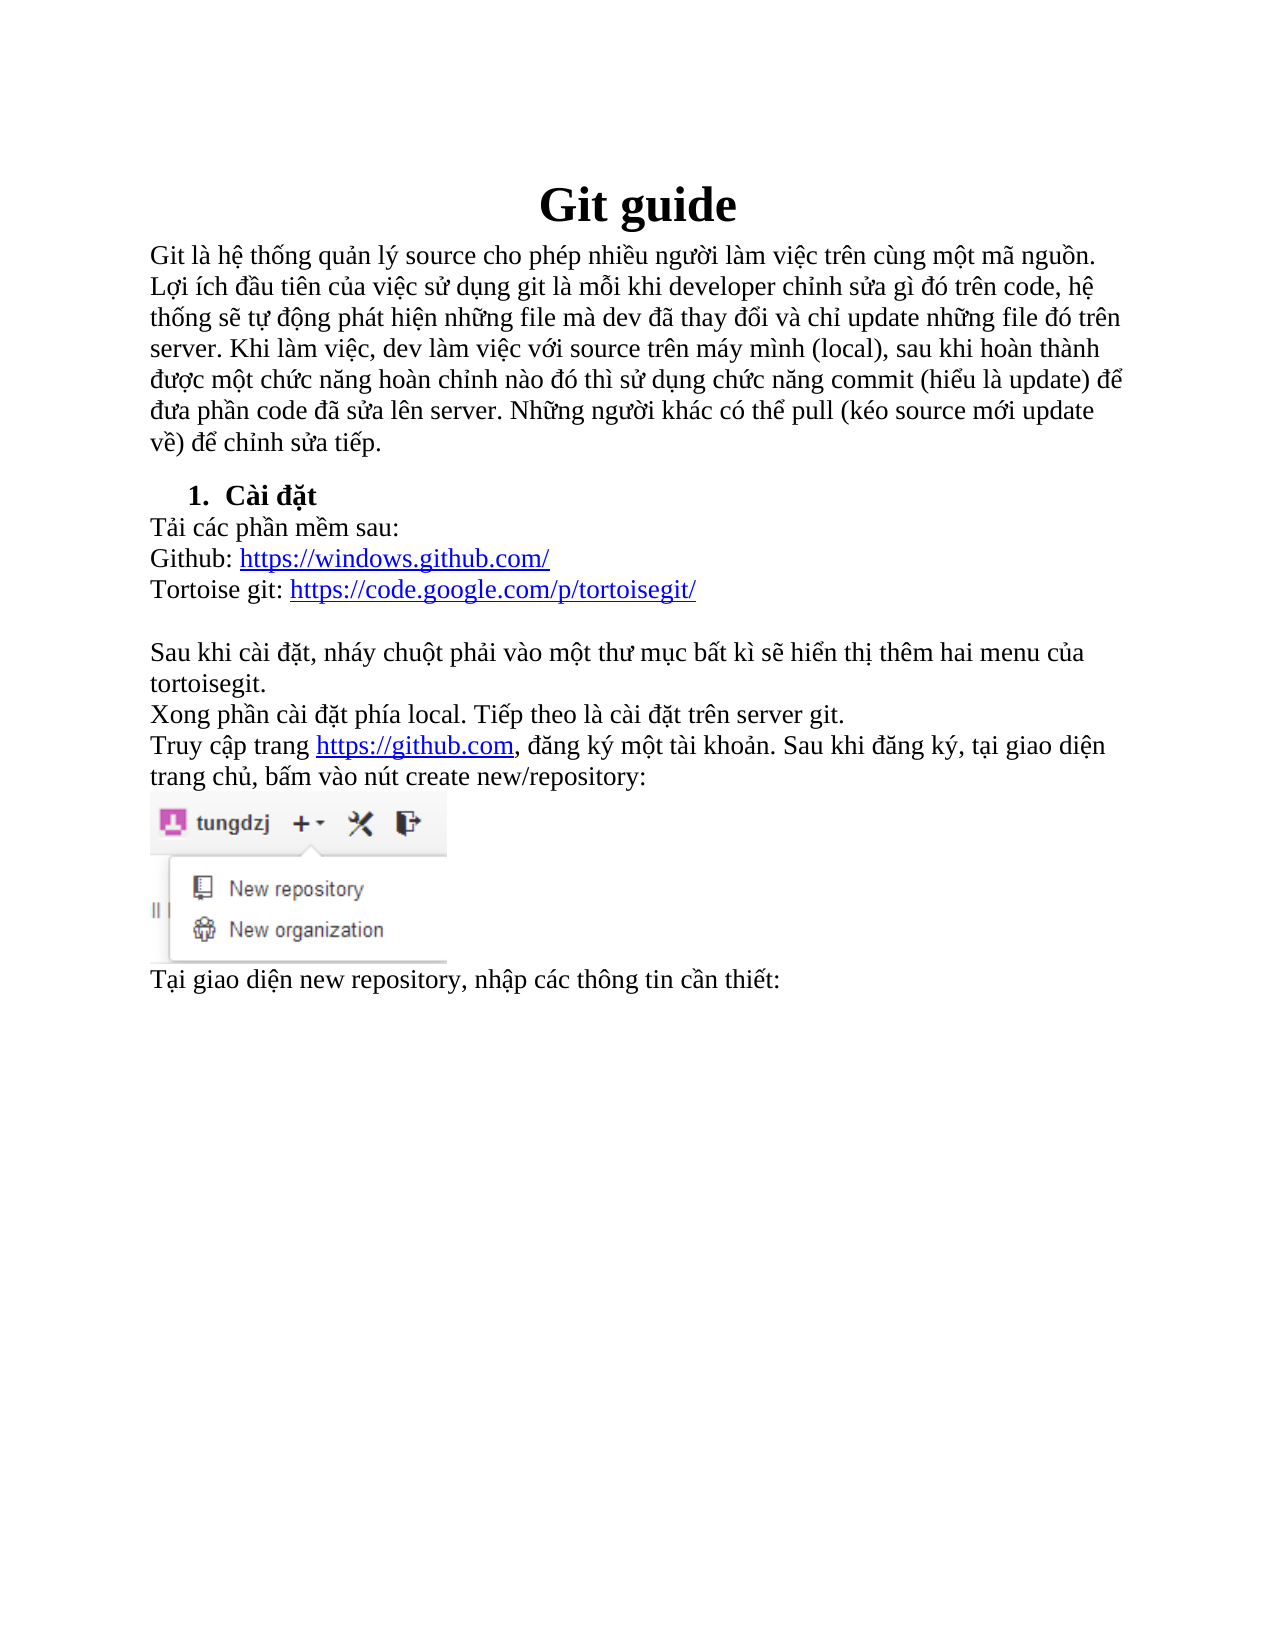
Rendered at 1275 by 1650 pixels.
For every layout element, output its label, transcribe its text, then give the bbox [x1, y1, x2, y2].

text Tải các phần mềm sau: [150, 511, 1125, 542]
text Tại giao diện new repository, nhập các thông tin cần thiết: [150, 963, 1125, 994]
subtitle Cài đặt [187, 478, 1125, 511]
text Git là hệ thống quản lý source cho phép nhiều người làm việc trên cùng một mã nguồn. Lợi ích đầu tiên của việc sử dụng git là mỗi khi developer chỉnh sửa gì đó trên code, hệ thống sẽ tự động phát hiện những file mà dev đã thay đổi và chỉ update những file đó trên server. Khi làm việc, dev làm việc với source trên máy mình (local), sau khi hoàn thành được một chức năng hoàn chỉnh nào đó thì sử dụng chức năng commit (hiểu là update) để đưa phần code đã sửa lên server. Những người khác có thể pull (kéo source mới update về) để chỉnh sửa tiếp. [150, 239, 1125, 457]
subtitle Git guide [150, 175, 1125, 232]
text Github: https://windows.github.com/ [150, 542, 1125, 573]
text Xong phần cài đặt phía local. Tiếp theo là cài đặt trên server git. [150, 698, 1125, 729]
text Truy cập trang https://github.com, đăng ký một tài khoản. Sau khi đăng ký, tại giao diện trang chủ, bấm vào nút create new/repository: [150, 729, 1125, 791]
text Tortoise git: https://code.google.com/p/tortoisegit/ [150, 573, 1125, 604]
text Sau khi cài đặt, nháy chuột phải vào một thư mục bất kì sẽ hiển thị thêm hai menu của tortoisegit. [150, 636, 1125, 698]
